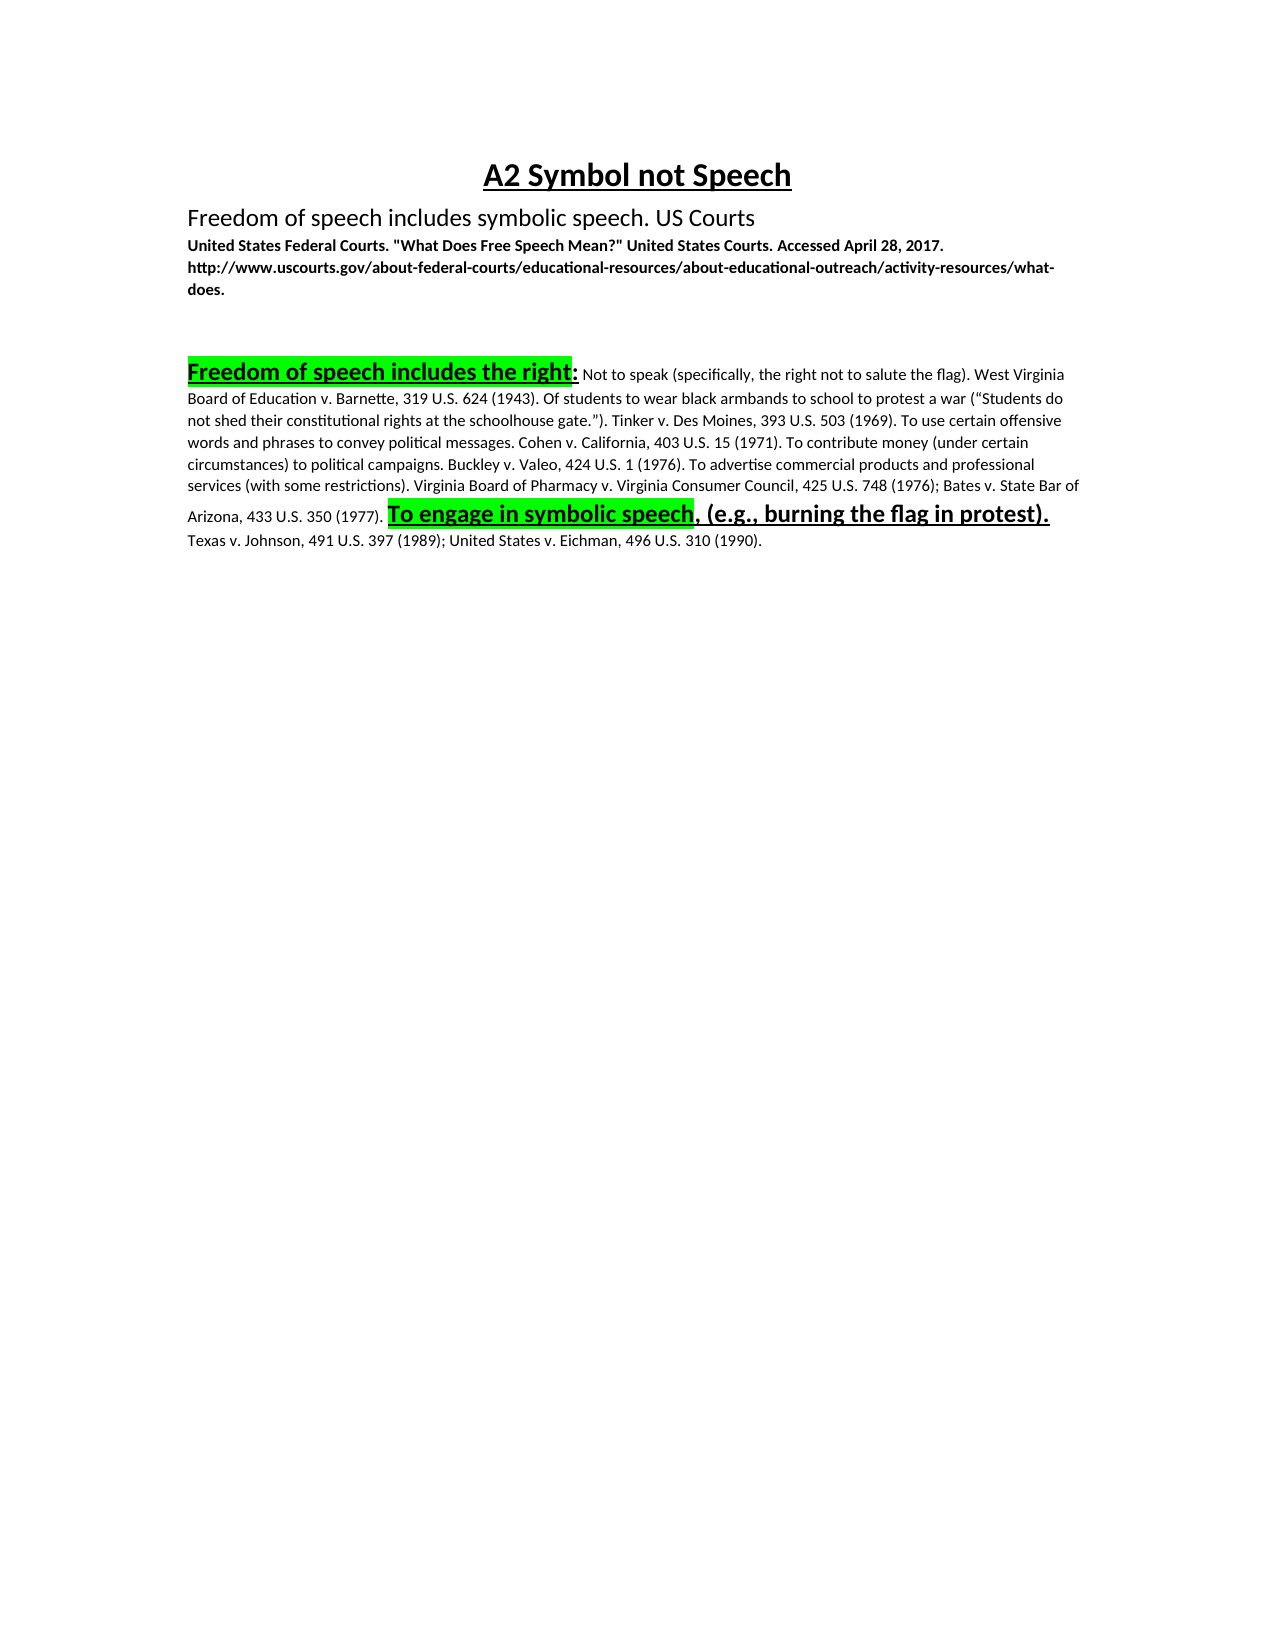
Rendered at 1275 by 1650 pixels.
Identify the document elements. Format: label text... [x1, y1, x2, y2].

text Freedom of speech includes the right: Not to speak (specifically, the right not to salute the flag). West Virginia Board of Education v. Barnette, 319 U.S. 624 (1943). Of students to wear black armbands to school to protest a war (“Students do not shed their constitutional rights at the schoolhouse gate.”). Tinker v. Des Moines, 393 U.S. 503 (1969). To use certain offensive words and phrases to convey political messages. Cohen v. California, 403 U.S. 15 (1971). To contribute money (under certain circumstances) to political campaigns. Buckley v. Valeo, 424 U.S. 1 (1976). To advertise commercial products and professional services (with some restrictions). Virginia Board of Pharmacy v. Virginia Consumer Council, 425 U.S. 748 (1976); Bates v. State Bar of Arizona, 433 U.S. 350 (1977). To engage in symbolic speech, (e.g., burning the flag in protest). Texas v. Johnson, 491 U.S. 397 (1989); United States v. Eichman, 496 U.S. 310 (1990). [187, 356, 1087, 551]
text United States Federal Courts. "What Does Free Speech Mean?" United States Courts. Accessed April 28, 2017. http://www.uscourts.gov/about-federal-courts/educational-resources/about-educational-outreach/activity-resources/what-does. [187, 235, 1087, 299]
subtitle Freedom of speech includes symbolic speech. US Courts [187, 202, 1087, 233]
subtitle A2 Symbol not Speech [187, 154, 1087, 195]
